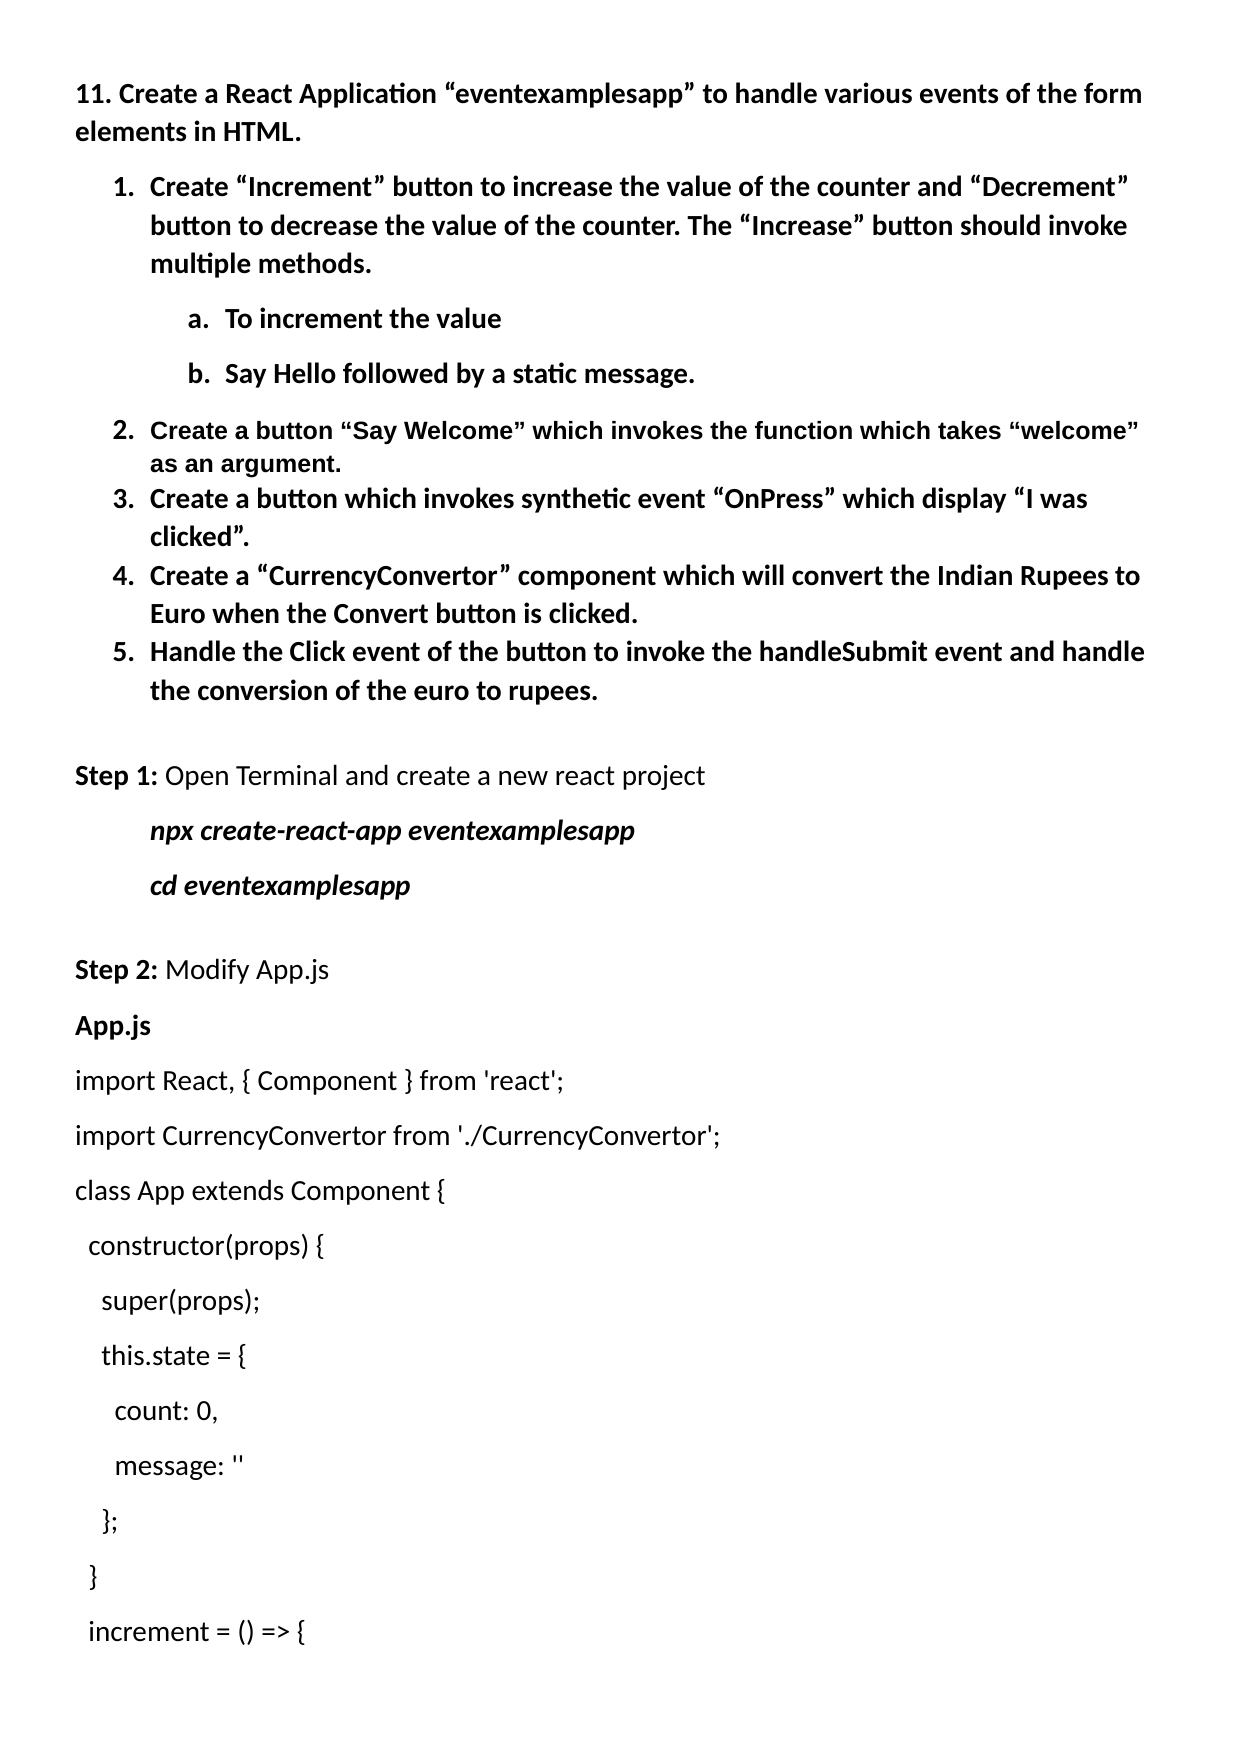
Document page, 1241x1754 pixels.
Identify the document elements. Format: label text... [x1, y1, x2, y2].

text Step 2: Modify App.js [75, 951, 1165, 987]
text Step 1: Open Terminal and create a new react project [75, 757, 1165, 792]
text cd eventexamplesapp [150, 867, 1165, 933]
text npx create-react-app eventexamplesapp [150, 812, 1165, 847]
list Create “Increment” button to increase the value of the counter and “Decrement” button to decrease the value of the counter. The “Increase” button should invoke multiple methods. [112, 168, 1165, 281]
text this.state = { [75, 1337, 1165, 1373]
list Create a button “Say Welcome” which invokes the function which takes “welcome” as an argument. [112, 411, 1165, 477]
text super(props); [75, 1282, 1165, 1318]
list Say Hello followed by a static message. [187, 356, 1165, 391]
text App.js [75, 1007, 1165, 1042]
text import React, { Component } from 'react'; [75, 1062, 1165, 1097]
text constructor(props) { [75, 1227, 1165, 1263]
list Handle the Click event of the button to invoke the handleSubmit event and handle the conversion of the euro to rupees. [112, 633, 1165, 738]
text class App extends Component { [75, 1172, 1165, 1207]
text import CurrencyConvertor from './CurrencyConvertor'; [75, 1117, 1165, 1152]
text count: 0, [75, 1392, 1165, 1428]
list Create a “CurrencyConvertor” component which will convert the Indian Rupees to Euro when the Convert button is clicked. [112, 557, 1165, 631]
list To increment the value [187, 301, 1165, 336]
text }; [75, 1502, 1165, 1538]
text } [75, 1558, 1165, 1593]
list Create a button which invokes synthetic event “OnPress” which display “I was clicked”. [112, 480, 1165, 554]
text message: '' [75, 1447, 1165, 1483]
text 11. Create a React Application “eventexamplesapp” to handle various events of the form elements in HTML. [75, 75, 1165, 149]
text increment = () => { [75, 1613, 1165, 1648]
